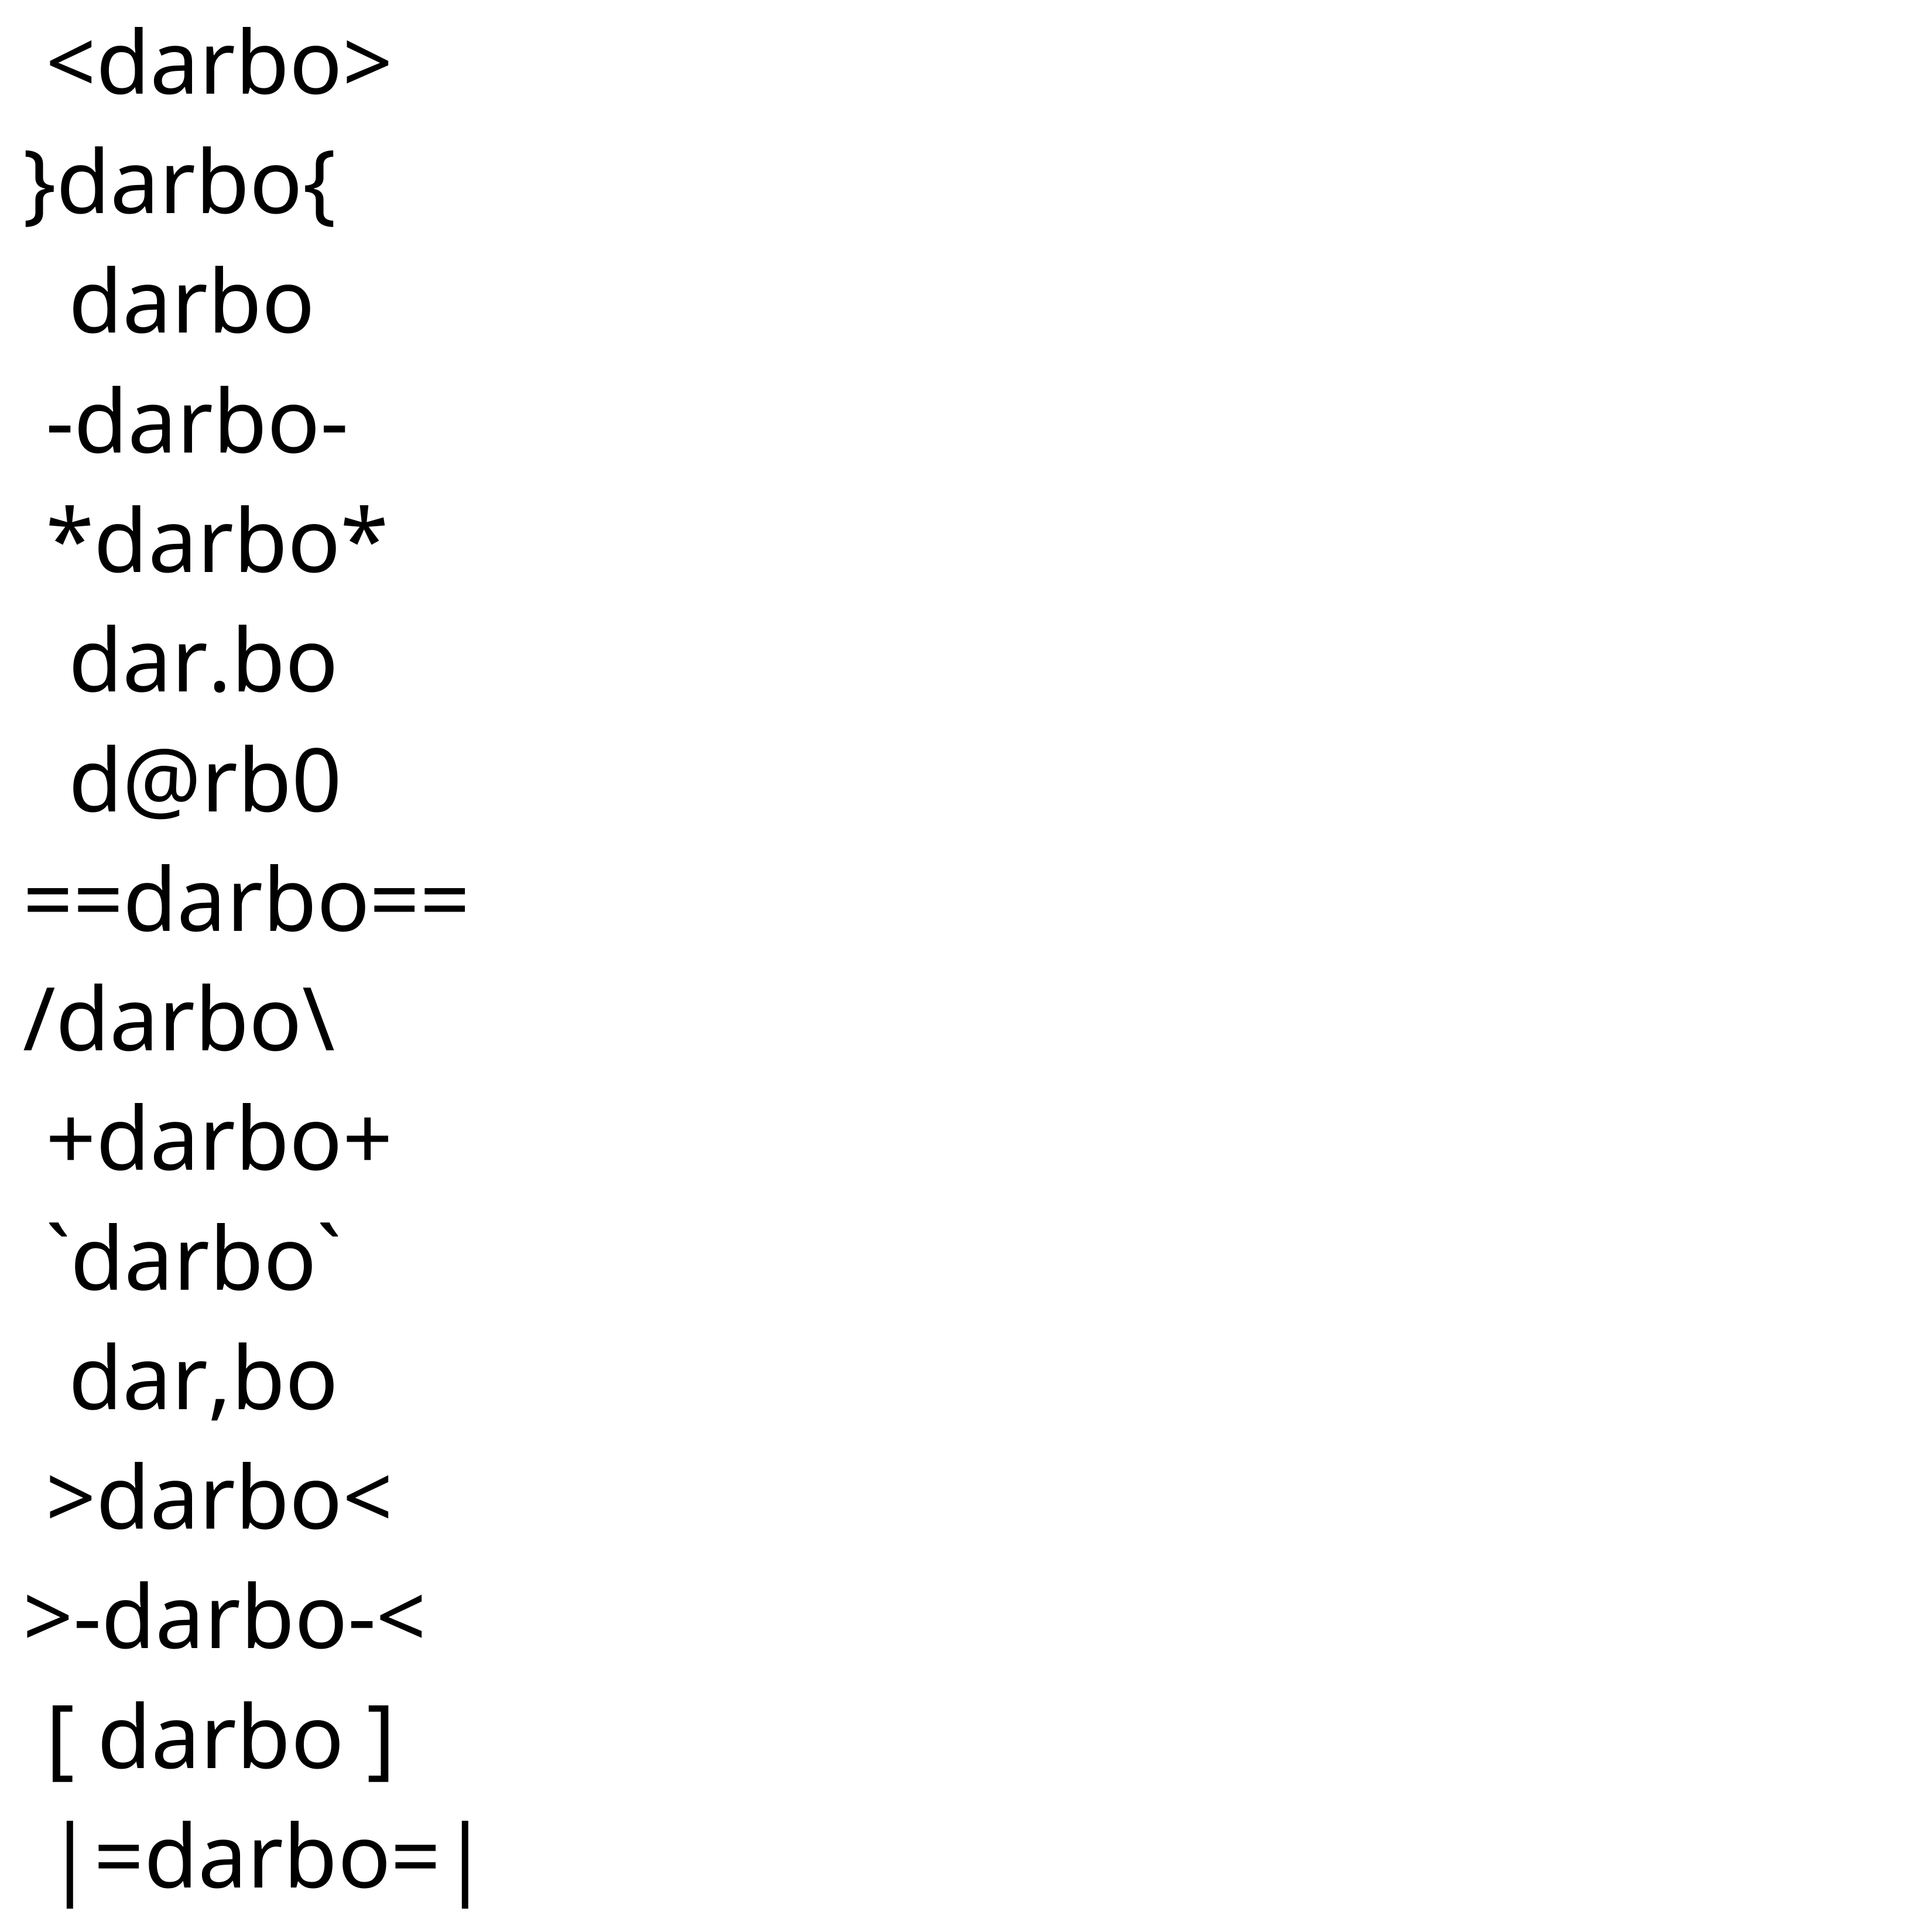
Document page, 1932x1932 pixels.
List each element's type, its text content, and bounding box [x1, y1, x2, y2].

text dar.bo [0, 598, 1932, 718]
text [ darbo ] [0, 1674, 1932, 1794]
text /darbo\ [0, 957, 1932, 1076]
text darbo [0, 239, 1932, 359]
text }darbo{ [0, 119, 1932, 239]
text >darbo< [0, 1435, 1932, 1555]
text d@rb0 [0, 718, 1932, 837]
text +darbo+ [0, 1076, 1932, 1196]
text <darbo> [0, 0, 1932, 119]
text >-darbo-< [0, 1555, 1932, 1674]
text |=darbo=| [0, 1794, 1932, 1913]
text `darbo` [0, 1196, 1932, 1316]
text *darbo* [0, 478, 1932, 598]
text dar,bo [0, 1316, 1932, 1435]
text -darbo- [0, 359, 1932, 478]
text ==darbo== [0, 837, 1932, 957]
